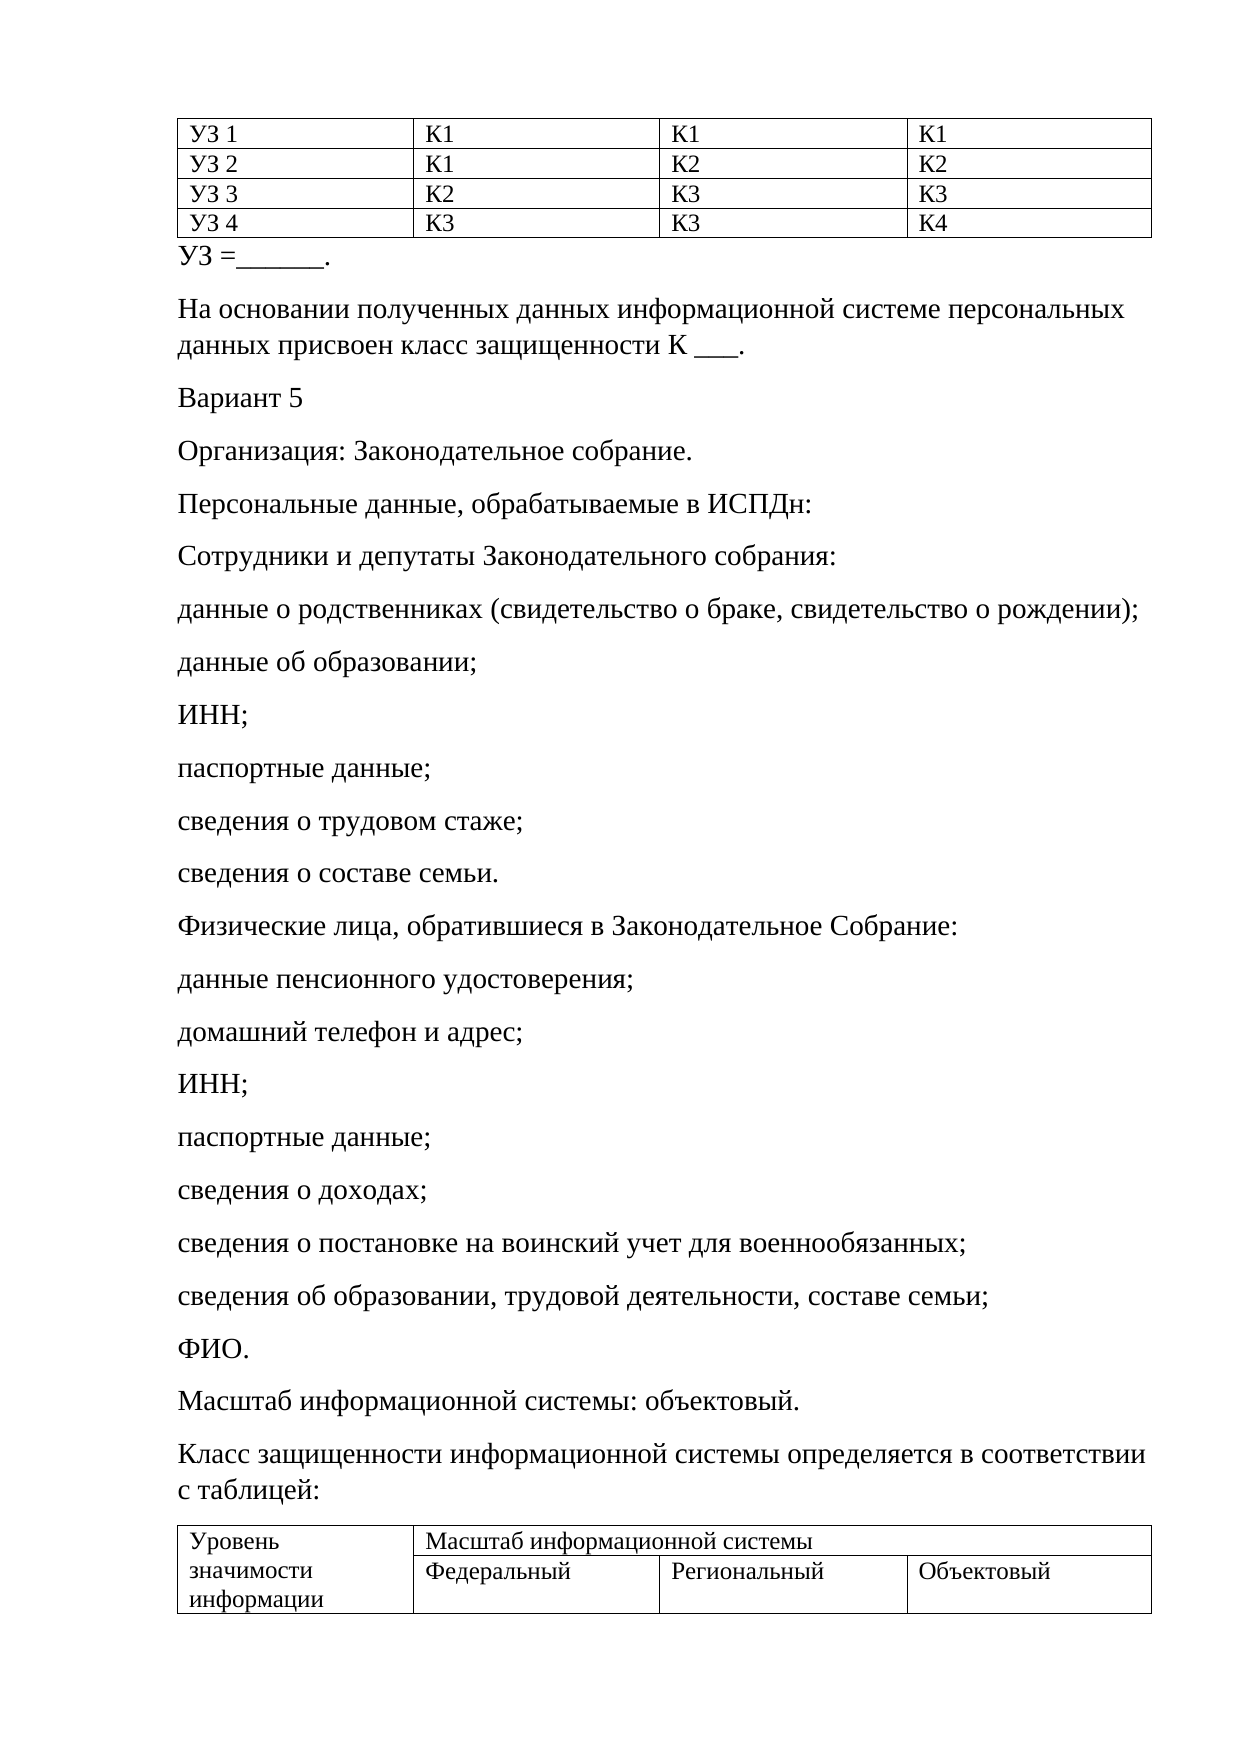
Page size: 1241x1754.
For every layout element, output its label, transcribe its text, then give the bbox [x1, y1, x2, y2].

table_cell К1 [660, 119, 907, 148]
text сведения о постановке на воинский учет для военнообязанных; [177, 1225, 1152, 1259]
table_cell УЗ 2 [178, 149, 413, 178]
table_cell К2 [660, 149, 907, 178]
text Физические лица, обратившиеся в Законодательное Собрание: [177, 908, 1152, 942]
text На основании полученных данных информационной системе персональных данных присвоен класс защищенности К ___. [177, 291, 1152, 361]
text сведения о трудовом стаже; [177, 803, 1152, 836]
table_cell К1 [908, 119, 1151, 148]
text данные о родственниках (свидетельство о браке, свидетельство о рождении); [177, 591, 1152, 625]
table_cell УЗ 4 [178, 209, 413, 237]
text Организация: Законодательное собрание. [177, 433, 1152, 466]
table_cell К3 [660, 209, 907, 237]
text УЗ =______. [177, 238, 1152, 272]
table_cell УЗ 3 [178, 179, 413, 207]
table_cell УЗ 1 [178, 119, 413, 148]
table_cell К2 [414, 179, 659, 207]
text ИНН; [177, 1067, 1152, 1100]
text Вариант 5 [177, 380, 1152, 414]
text Сотрудники и депутаты Законодательного собрания: [177, 538, 1152, 572]
table_cell К1 [414, 149, 659, 178]
text сведения о доходах; [177, 1172, 1152, 1206]
text данные об образовании; [177, 644, 1152, 678]
text Персональные данные, обрабатываемые в ИСПДн: [177, 486, 1152, 519]
table_cell К3 [660, 179, 907, 207]
table_cell Объектовый [908, 1556, 1151, 1613]
table_cell К2 [908, 149, 1151, 178]
text Масштаб информационной системы: объектовый. [177, 1383, 1152, 1417]
table_header Масштаб информационной системы [414, 1526, 1151, 1555]
text сведения о составе семьи. [177, 855, 1152, 889]
text домашний телефон и адрес; [177, 1014, 1152, 1047]
table_cell Региональный [660, 1556, 907, 1613]
table_cell К3 [908, 179, 1151, 207]
text данные пенсионного удостоверения; [177, 961, 1152, 994]
table_cell К1 [414, 119, 659, 148]
text Класс защищенности информационной системы определяется в соответствии с таблицей: [177, 1436, 1152, 1506]
text паспортные данные; [177, 750, 1152, 783]
table_cell К4 [908, 209, 1151, 237]
table_cell К3 [414, 209, 659, 237]
text сведения об образовании, трудовой деятельности, составе семьи; [177, 1278, 1152, 1311]
text ИНН; [177, 697, 1152, 731]
text ФИО. [177, 1331, 1152, 1364]
table_header Уровень значимости информации [178, 1526, 413, 1613]
text паспортные данные; [177, 1119, 1152, 1153]
table_cell Федеральный [414, 1556, 659, 1613]
